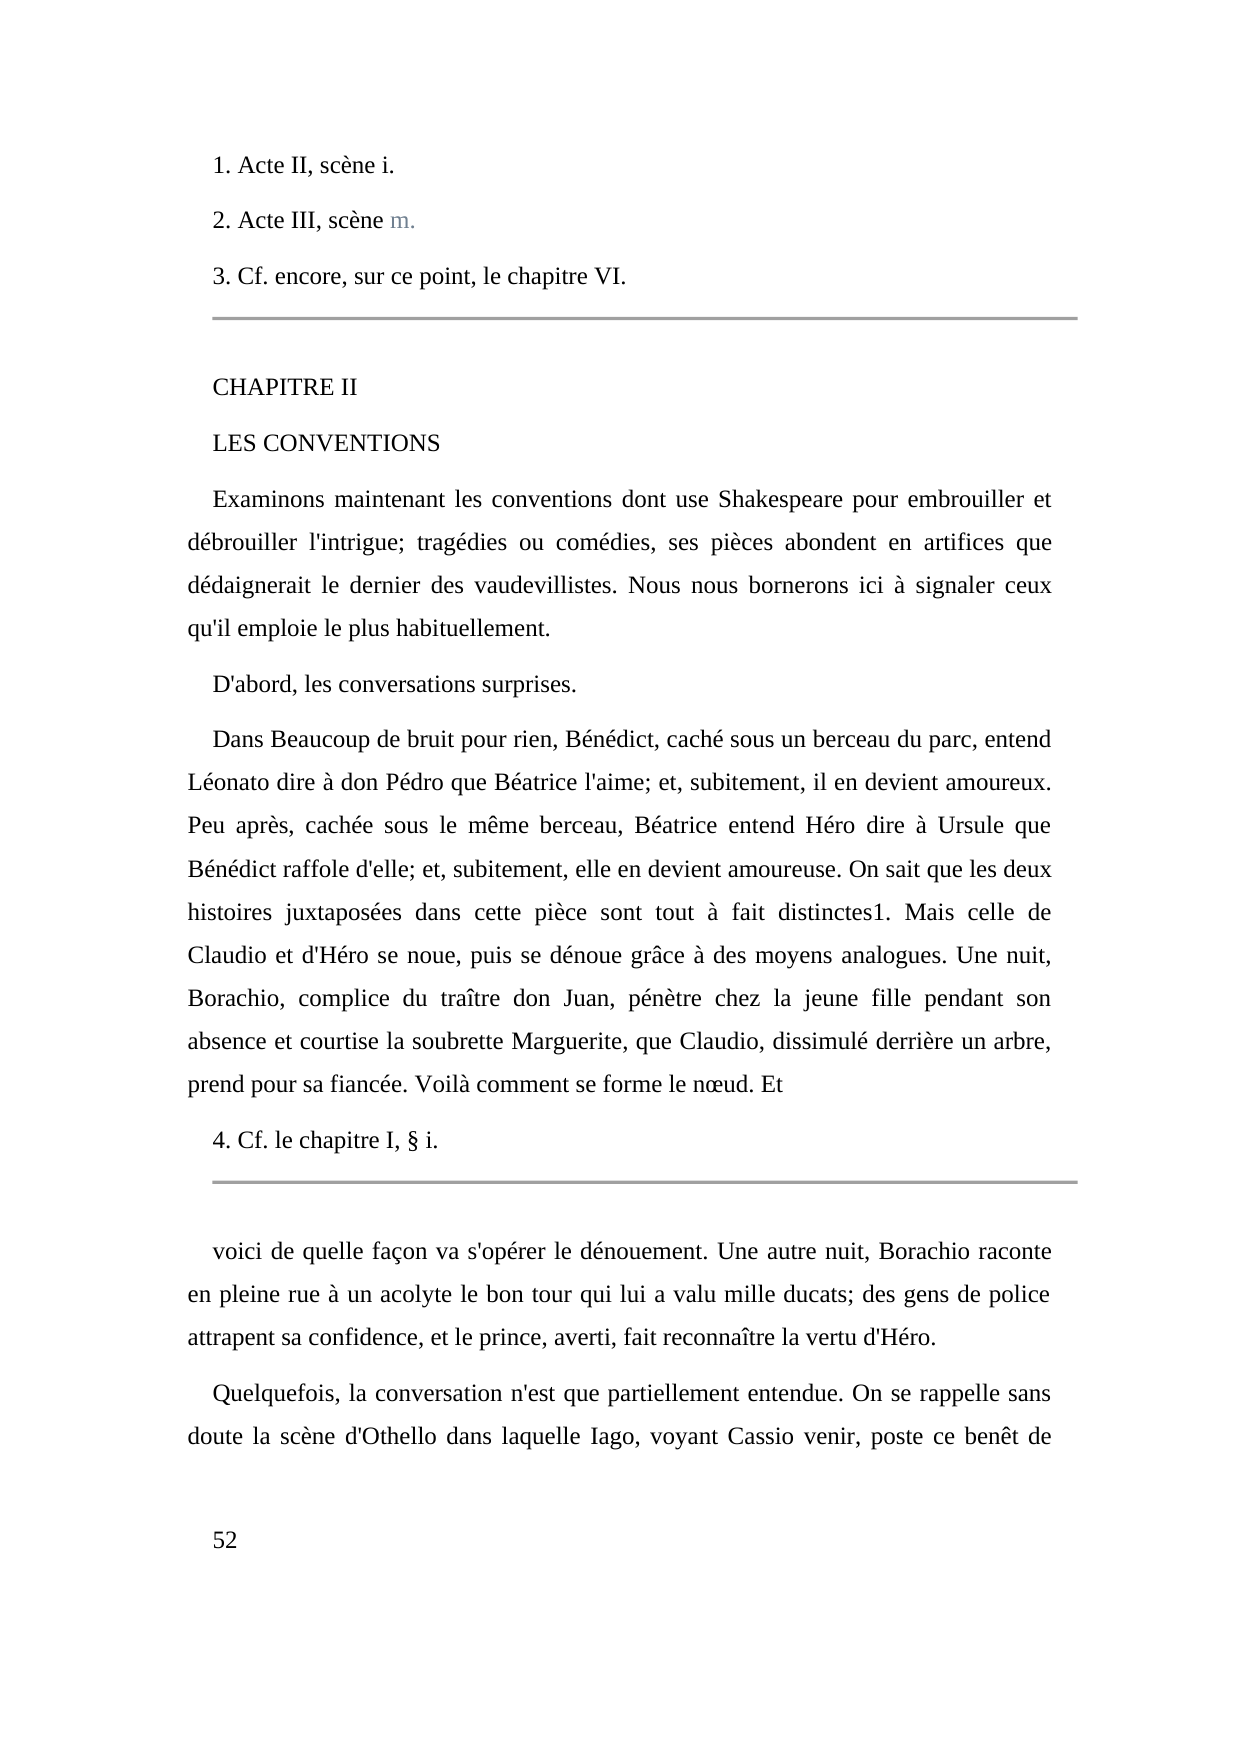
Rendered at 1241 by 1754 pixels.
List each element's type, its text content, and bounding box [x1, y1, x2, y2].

text CHAPITRE II [187, 372, 1053, 401]
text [187, 1378, 1053, 1450]
text D'abord, les conversations surprises. [187, 669, 1053, 697]
text 2. Acte III, scène m. [187, 206, 1053, 234]
text LES CONVENTIONS [187, 428, 1053, 457]
text Examinons maintenant les conventions dont use Shakespeare pour embrouiller et débrouiller l'intrigue; tragédies ou comédies, ses pièces abondent en artifices que dédaignerait le dernier des vaudevillistes. Nous nous bornerons ici à signaler ceux qu'il emploie le plus habituellement. [187, 484, 1053, 642]
text Dans Beaucoup de bruit pour rien, Bénédict, caché sous un berceau du parc, entend Léonato dire à don Pédro que Béatrice l'aime; et, subitement, il en devient amoureux. Peu après, cachée sous le même berceau, Béatrice entend Héro dire à Ursule que Bénédict raffole d'elle; et, subitement, elle en devient amoureuse. On sait que les deux histoires juxtaposées dans cette pièce sont tout à fait distinctes1. Mais celle de Claudio et d'Héro se noue, puis se dénoue grâce à des moyens analogues. Une nuit, Borachio, complice du traître don Juan, pénètre chez la jeune fille pendant son absence et courtise la soubrette Marguerite, que Claudio, dissimulé derrière un arbre, prend pour sa fiancée. Voilà comment se forme le nœud. Et [187, 724, 1053, 1098]
text 4. Cf. le chapitre I, § i. [187, 1125, 1053, 1154]
text 3. Cf. encore, sur ce point, le chapitre VI. [187, 261, 1053, 290]
text voici de quelle façon va s'opérer le dénouement. Une autre nuit, Borachio raconte en pleine rue à un acolyte le bon tour qui lui a valu mille ducats; des gens de police attrapent sa confidence, et le prince, averti, fait reconnaître la vertu d'Héro. [187, 1236, 1053, 1351]
text 1. Acte II, scène i. [187, 150, 1053, 179]
